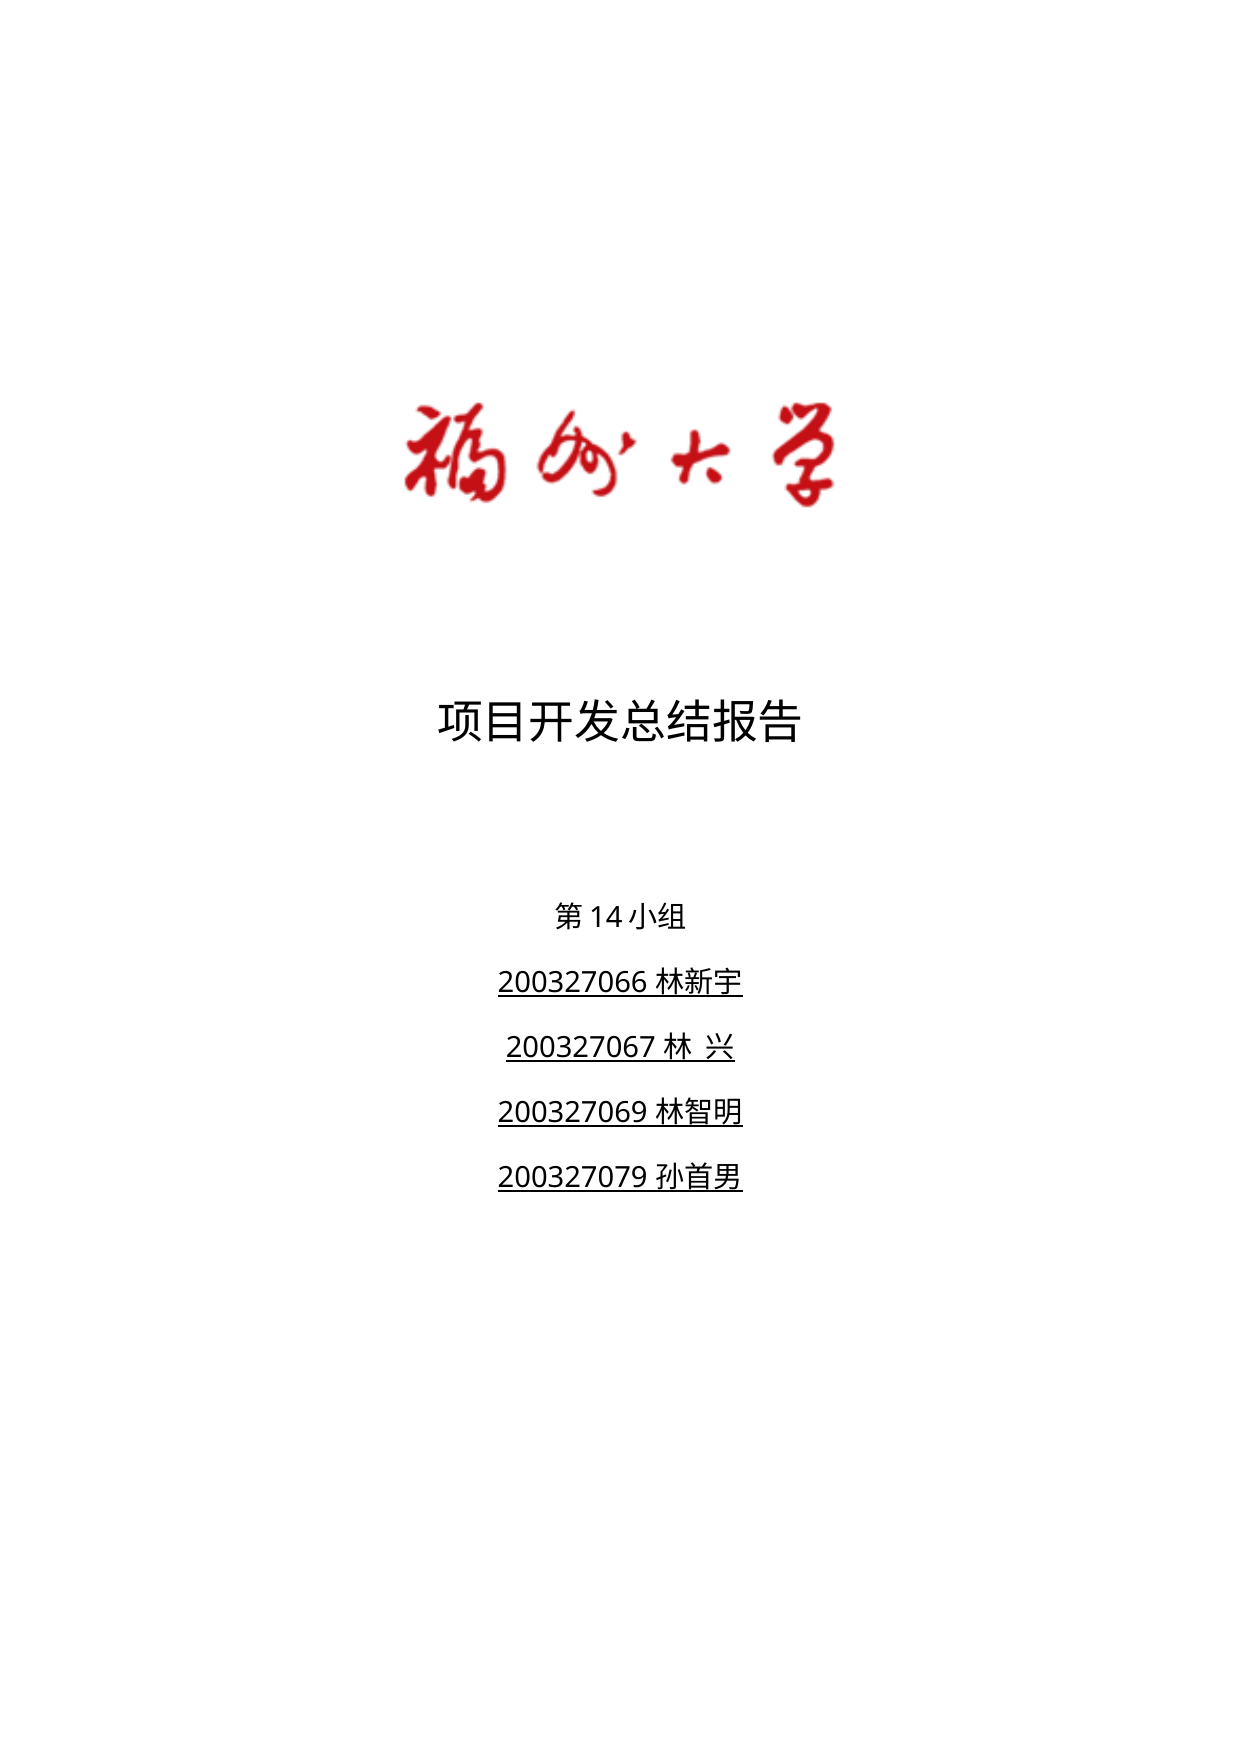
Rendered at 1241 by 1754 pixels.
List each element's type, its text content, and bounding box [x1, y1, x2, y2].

text 200327066 林新宇 [187, 947, 1053, 1012]
text 项目开发总结报告 [187, 669, 1053, 767]
picture [531, 389, 645, 522]
text 第14小组 [187, 882, 1053, 947]
picture [393, 389, 517, 522]
picture [764, 389, 847, 522]
text 200327079 孙首男 [187, 1142, 1053, 1207]
picture [659, 389, 745, 522]
text 200327067 林 兴 [187, 1012, 1053, 1077]
text 200327069 林智明 [187, 1077, 1053, 1142]
